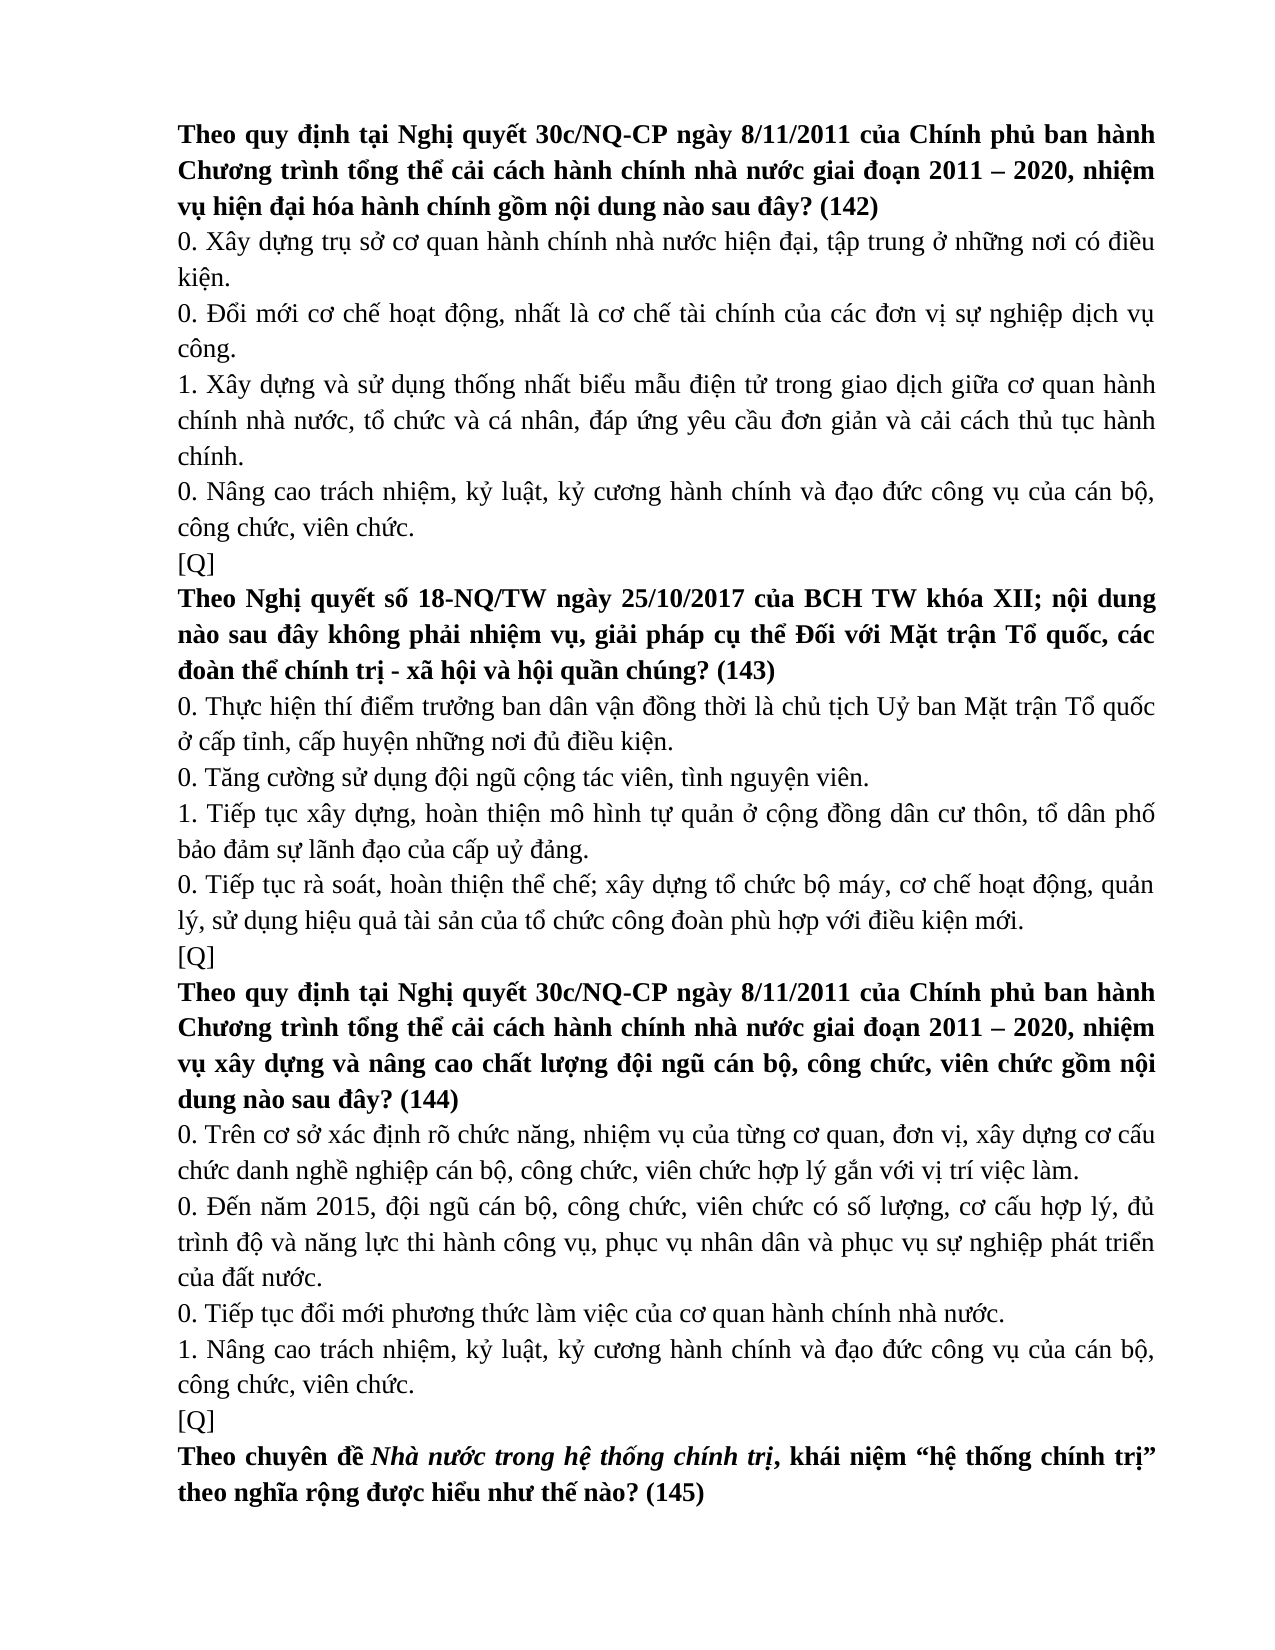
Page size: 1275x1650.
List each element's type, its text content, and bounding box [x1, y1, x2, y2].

text Theo Nghị quyết số 18-NQ/TW ngày 25/10/2017 của BCH TW khóa XII; nội dung nào sau đây không phải nhiệm vụ, giải pháp cụ thể Đối với Mặt trận Tổ quốc, các đoàn thể chính trị - xã hội và hội quần chúng? (143) [177, 583, 1157, 685]
text 0. Tăng cường sử dụng đội ngũ cộng tác viên, tình nguyện viên. [177, 761, 1157, 792]
text 0. Tiếp tục rà soát, hoàn thiện thể chế; xây dựng tổ chức bộ máy, cơ chế hoạt động, quản lý, sử dụng hiệu quả tài sản của tổ chức công đoàn phù hợp với điều kiện mới. [177, 868, 1157, 935]
text [Q] [177, 547, 1157, 578]
text 1. Xây dựng và sử dụng thống nhất biểu mẫu điện tử trong giao dịch giữa cơ quan hành chính nhà nước, tổ chức và cá nhân, đáp ứng yêu cầu đơn giản và cải cách thủ tục hành chính. [177, 368, 1157, 471]
text 0. Đến năm 2015, đội ngũ cán bộ, công chức, viên chức có số lượng, cơ cấu hợp lý, đủ trình độ và năng lực thi hành công vụ, phục vụ nhân dân và phục vụ sự nghiệp phát triển của đất nước. [177, 1190, 1157, 1293]
text Theo chuyên đề Nhà nước trong hệ thống chính trị, khái niệm “hệ thống chính trị” theo nghĩa rộng được hiểu như thế nào? (145) [177, 1440, 1157, 1507]
text 0. Đổi mới cơ chế hoạt động, nhất là cơ chế tài chính của các đơn vị sự nghiệp dịch vụ công. [177, 297, 1157, 364]
text [Q] [177, 1404, 1157, 1436]
text Theo quy định tại Nghị quyết 30c/NQ-CP ngày 8/11/2011 của Chính phủ ban hành Chương trình tổng thể cải cách hành chính nhà nước giai đoạn 2011 – 2020, nhiệm vụ xây dựng và nâng cao chất lượng đội ngũ cán bộ, công chức, viên chức gồm nội dung nào sau đây? (144) [177, 976, 1157, 1114]
text 0. Tiếp tục đổi mới phương thức làm việc của cơ quan hành chính nhà nước. [177, 1297, 1157, 1328]
text Theo quy định tại Nghị quyết 30c/NQ-CP ngày 8/11/2011 của Chính phủ ban hành Chương trình tổng thể cải cách hành chính nhà nước giai đoạn 2011 – 2020, nhiệm vụ hiện đại hóa hành chính gồm nội dung nào sau đây? (142) [177, 118, 1157, 221]
text 1. Tiếp tục xây dựng, hoàn thiện mô hình tự quản ở cộng đồng dân cư thôn, tổ dân phố bảo đảm sự lãnh đạo của cấp uỷ đảng. [177, 797, 1157, 864]
text 1. Nâng cao trách nhiệm, kỷ luật, kỷ cương hành chính và đạo đức công vụ của cán bộ, công chức, viên chức. [177, 1333, 1157, 1400]
text 0. Trên cơ sở xác định rõ chức năng, nhiệm vụ của từng cơ quan, đơn vị, xây dựng cơ cấu chức danh nghề nghiệp cán bộ, công chức, viên chức hợp lý gắn với vị trí việc làm. [177, 1118, 1157, 1185]
text [Q] [177, 940, 1157, 971]
text 0. Nâng cao trách nhiệm, kỷ luật, kỷ cương hành chính và đạo đức công vụ của cán bộ, công chức, viên chức. [177, 475, 1157, 542]
text 0. Thực hiện thí điểm trưởng ban dân vận đồng thời là chủ tịch Uỷ ban Mặt trận Tổ quốc ở cấp tỉnh, cấp huyện những nơi đủ điều kiện. [177, 690, 1157, 757]
text 0. Xây dựng trụ sở cơ quan hành chính nhà nước hiện đại, tập trung ở những nơi có điều kiện. [177, 225, 1157, 292]
